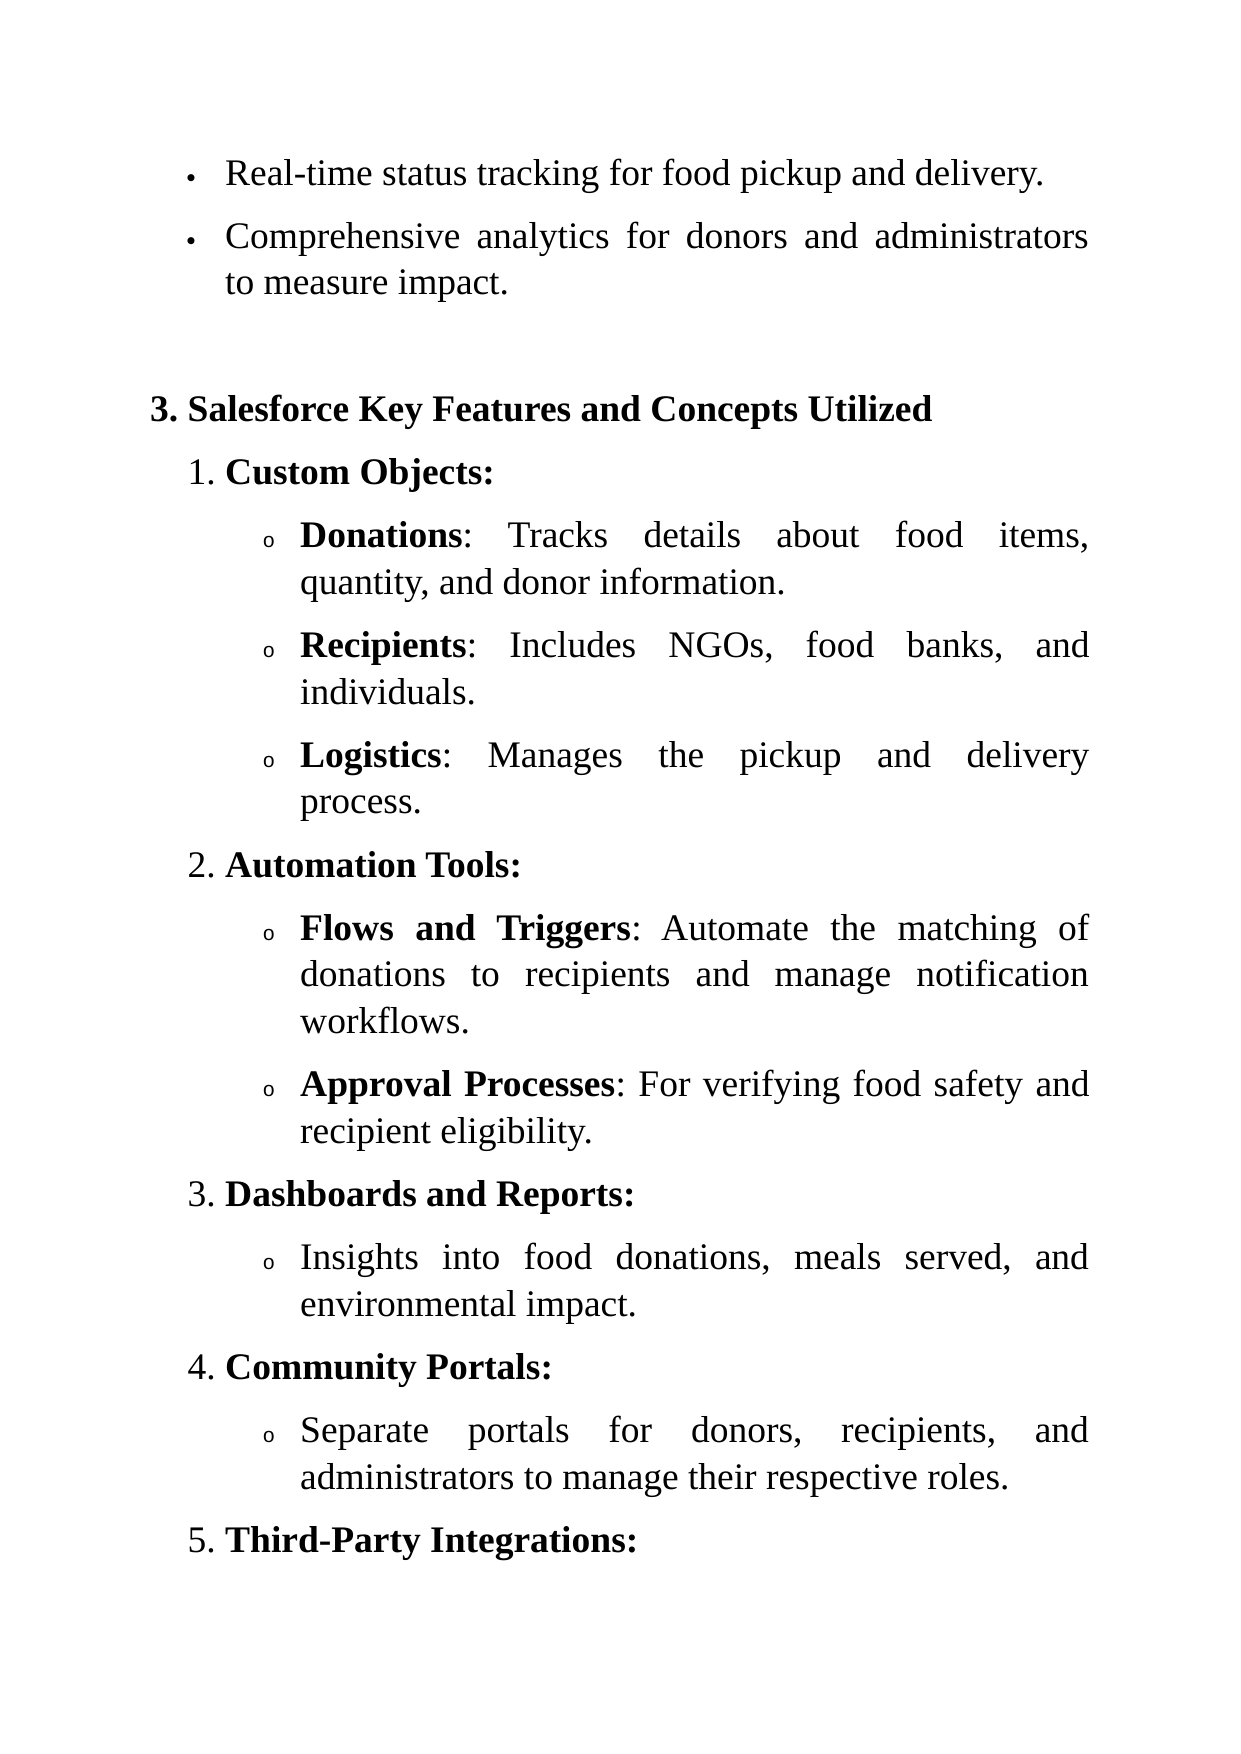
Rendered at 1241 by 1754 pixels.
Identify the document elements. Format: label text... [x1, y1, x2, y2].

list Approval Processes: For verifying food safety and recipient eligibility. [262, 1062, 1090, 1151]
list Logistics: Manages the pickup and delivery process. [262, 732, 1090, 822]
list Separate portals for donors, recipients, and administrators to manage their respective roles. [262, 1408, 1090, 1497]
list Dashboards and Reports: [187, 1171, 1090, 1214]
list Recipients: Includes NGOs, food banks, and individuals. [262, 622, 1090, 712]
list Automation Tools: [187, 842, 1090, 885]
list Custom Objects: [187, 449, 1090, 493]
text 3. Salesforce Key Features and Concepts Utilized [150, 386, 1090, 429]
list Real-time status tracking for food pickup and delivery. [187, 150, 1090, 193]
list Donations: Tracks details about food items, quantity, and donor information. [262, 513, 1090, 602]
list Comprehensive analytics for donors and administrators to measure impact. [187, 213, 1090, 303]
list Community Portals: [187, 1344, 1090, 1388]
list Flows and Triggers: Automate the matching of donations to recipients and manage notification workflows. [262, 905, 1090, 1042]
list Insights into food donations, meals served, and environmental impact. [262, 1235, 1090, 1324]
list Third-Party Integrations: [187, 1517, 1090, 1561]
